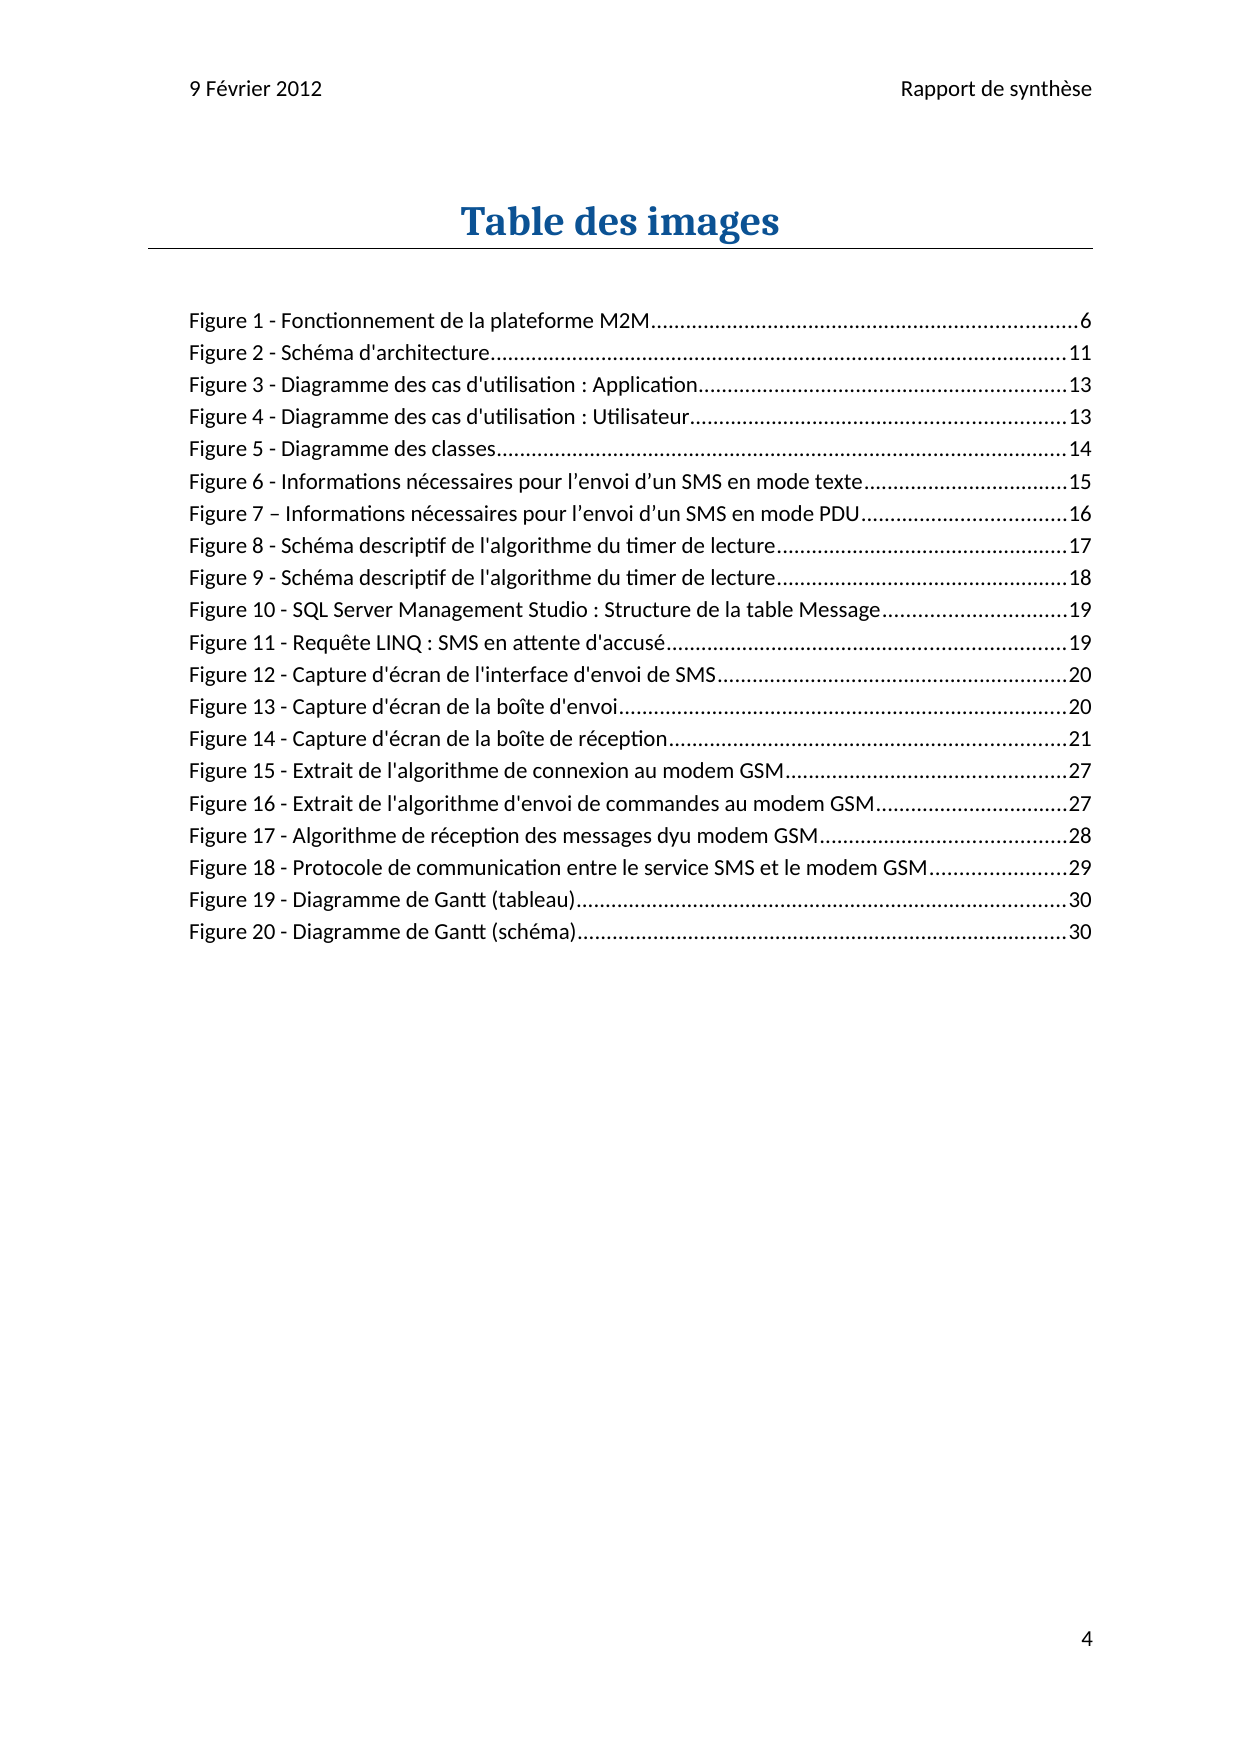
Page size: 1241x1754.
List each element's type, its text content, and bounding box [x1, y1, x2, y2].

text Figure 3 - Diagramme des cas d'utilisation : Application 13 [148, 370, 1093, 398]
text Figure 5 - Diagramme des classes 14 [148, 434, 1093, 463]
text Figure 15 - Extrait de l'algorithme de connexion au modem GSM 27 [148, 756, 1093, 784]
text Figure 20 - Diagramme de Gantt (schéma) 30 [148, 917, 1093, 945]
text Figure 11 - Requête LINQ : SMS en attente d'accusé 19 [148, 628, 1093, 656]
subtitle Table des images [148, 198, 1093, 248]
text Figure 1 - Fonctionnement de la plateforme M2M 6 [148, 306, 1093, 334]
text Figure 8 - Schéma descriptif de l'algorithme du timer de lecture 17 [148, 531, 1093, 559]
text Figure 14 - Capture d'écran de la boîte de réception 21 [148, 724, 1093, 752]
text Figure 6 - Informations nécessaires pour l’envoi d’un SMS en mode texte 15 [148, 467, 1093, 495]
text Figure 13 - Capture d'écran de la boîte d'envoi 20 [148, 692, 1093, 720]
text Figure 9 - Schéma descriptif de l'algorithme du timer de lecture 18 [148, 563, 1093, 591]
text Figure 12 - Capture d'écran de l'interface d'envoi de SMS 20 [148, 660, 1093, 688]
text Figure 17 - Algorithme de réception des messages dyu modem GSM 28 [148, 821, 1093, 849]
text Figure 18 - Protocole de communication entre le service SMS et le modem GSM 29 [148, 853, 1093, 881]
text Figure 10 - SQL Server Management Studio : Structure de la table Message 19 [148, 596, 1093, 623]
text Figure 7 – Informations nécessaires pour l’envoi d’un SMS en mode PDU 16 [148, 499, 1093, 527]
text Figure 19 - Diagramme de Gantt (tableau) 30 [148, 885, 1093, 913]
text Figure 4 - Diagramme des cas d'utilisation : Utilisateur 13 [148, 402, 1093, 430]
text Figure 16 - Extrait de l'algorithme d'envoi de commandes au modem GSM 27 [148, 789, 1093, 817]
text Figure 2 - Schéma d'architecture 11 [148, 338, 1093, 366]
